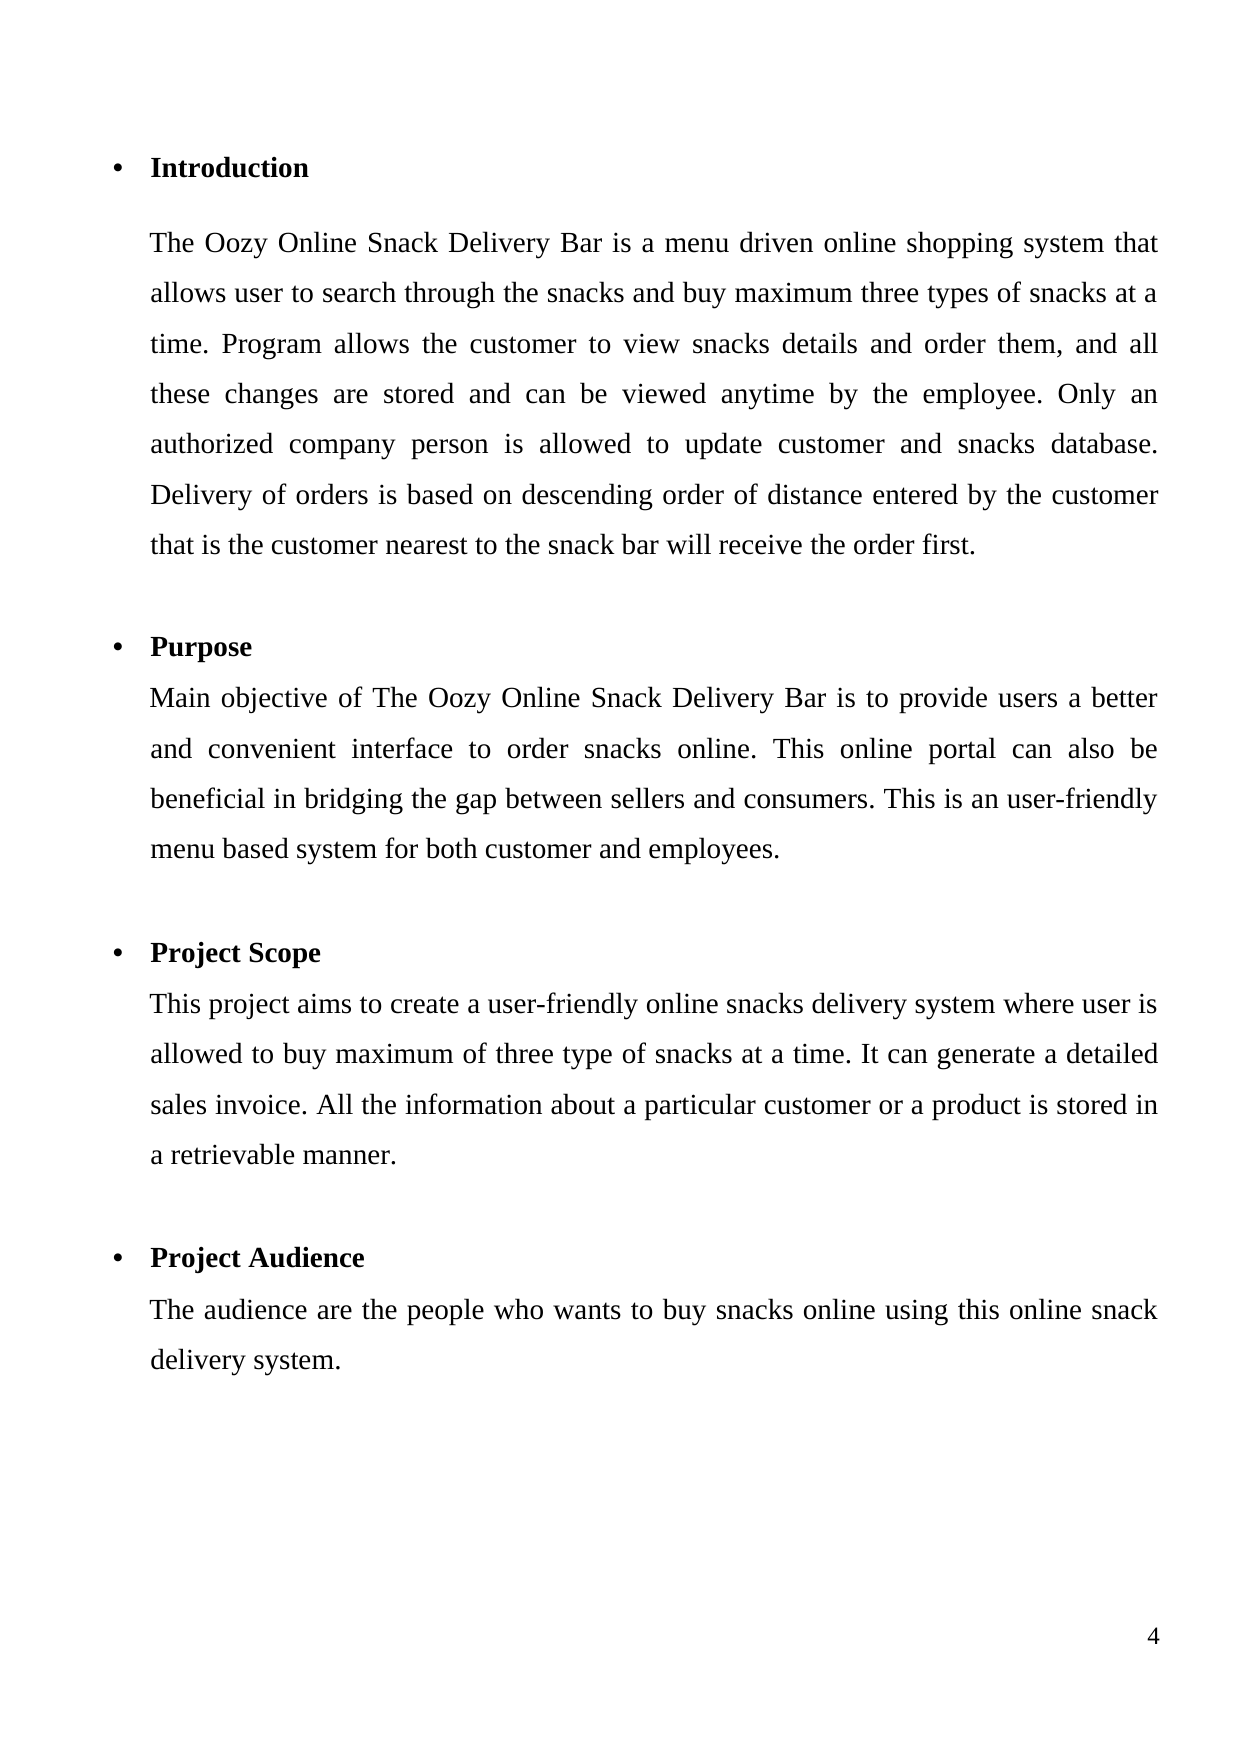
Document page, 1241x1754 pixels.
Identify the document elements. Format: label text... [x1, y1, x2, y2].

text This project aims to create a user-friendly online snacks delivery system where user is allowed to buy maximum of three type of snacks at a time. It can generate a detailed sales invoice. All the information about a particular customer or a product is stored in a retrievable manner. [149, 986, 1159, 1171]
list Introduction [113, 150, 1159, 183]
text The audience are the people who wants to buy snacks online using this online snack delivery system. [149, 1292, 1159, 1376]
list Purpose [113, 629, 1159, 663]
text Main objective of The Oozy Online Snack Delivery Bar is to provide users a better and convenient interface to order snacks online. This online portal can also be beneficial in bridging the gap between sellers and consumers. This is an user-friendly menu based system for both customer and employees. [149, 681, 1159, 865]
list Project Audience [113, 1240, 1159, 1274]
text The Oozy Online Snack Delivery Bar is a menu driven online shopping system that allows user to search through the snacks and buy maximum three types of snacks at a time. Program allows the customer to view snacks details and order them, and all these changes are stored and can be viewed anytime by the employee. Only an authorized company person is allowed to update customer and snacks database. Delivery of orders is based on descending order of distance entered by the customer that is the customer nearest to the snack bar will receive the order first. [149, 225, 1159, 561]
list Project Scope [113, 935, 1159, 968]
